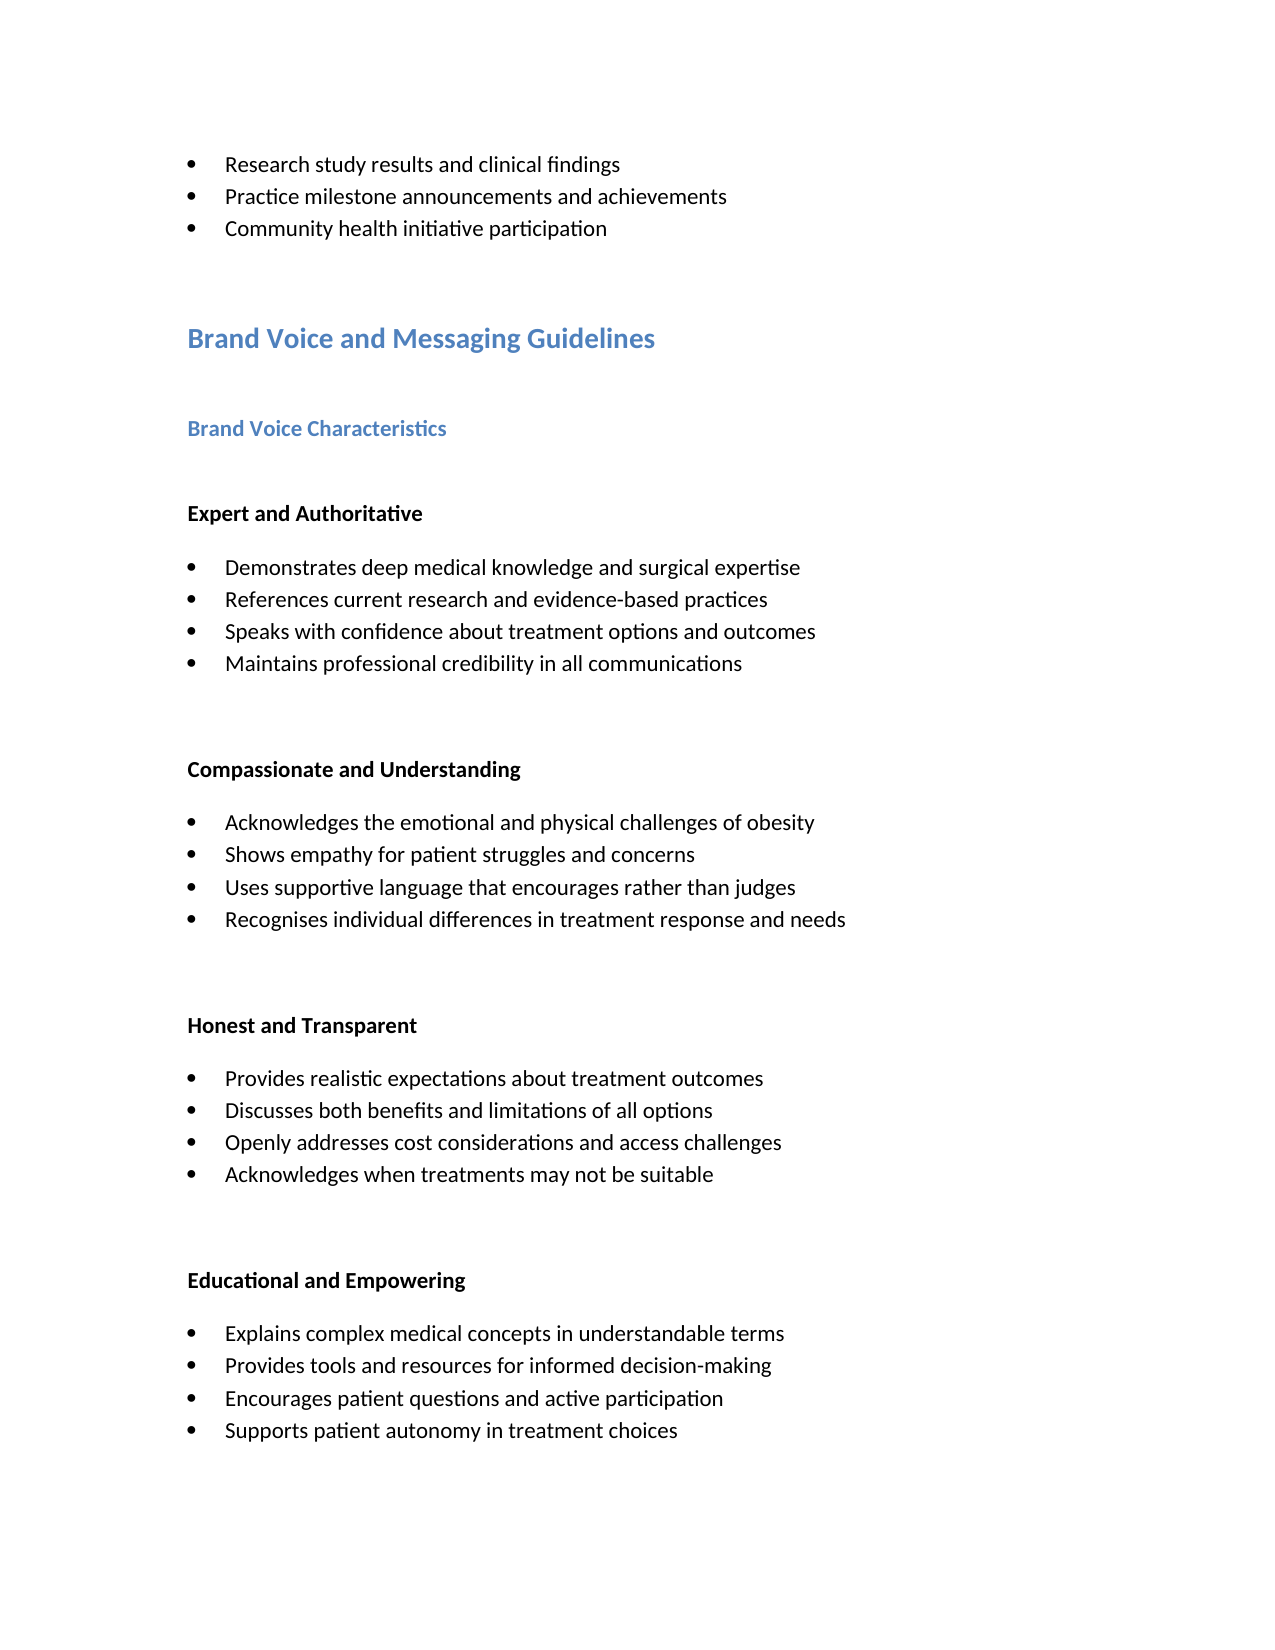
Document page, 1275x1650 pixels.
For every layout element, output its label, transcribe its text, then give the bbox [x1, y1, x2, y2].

list Encourages patient questions and active participation [187, 1384, 1087, 1412]
list Uses supportive language that encourages rather than judges [187, 873, 1087, 901]
list Provides tools and resources for informed decision-making [187, 1352, 1087, 1380]
subtitle Brand Voice and Messaging Guidelines [187, 320, 1087, 356]
text Expert and Authoritative [187, 499, 1087, 528]
list Openly addresses cost considerations and access challenges [187, 1128, 1087, 1156]
list Shows empathy for patient struggles and concerns [187, 840, 1087, 868]
list Provides realistic expectations about treatment outcomes [187, 1064, 1087, 1092]
list Demonstrates deep medical knowledge and surgical expertise [187, 553, 1087, 581]
list References current research and evidence-based practices [187, 585, 1087, 613]
subtitle Brand Voice Characteristics [187, 414, 1087, 442]
list Speaks with confidence about treatment options and outcomes [187, 617, 1087, 645]
list Supports patient autonomy in treatment choices [187, 1416, 1087, 1444]
list Maintains professional credibility in all communications [187, 649, 1087, 677]
list Research study results and clinical findings [187, 150, 1087, 178]
list Recognises individual differences in treatment response and needs [187, 905, 1087, 933]
list Discusses both benefits and limitations of all options [187, 1096, 1087, 1124]
text Honest and Transparent [187, 1011, 1087, 1039]
text Educational and Empowering [187, 1266, 1087, 1294]
text Compassionate and Understanding [187, 755, 1087, 783]
list Community health initiative participation [187, 214, 1087, 242]
list Practice milestone announcements and achievements [187, 182, 1087, 210]
list Acknowledges the emotional and physical challenges of obesity [187, 808, 1087, 836]
list Explains complex medical concepts in understandable terms [187, 1319, 1087, 1347]
list Acknowledges when treatments may not be suitable [187, 1160, 1087, 1188]
